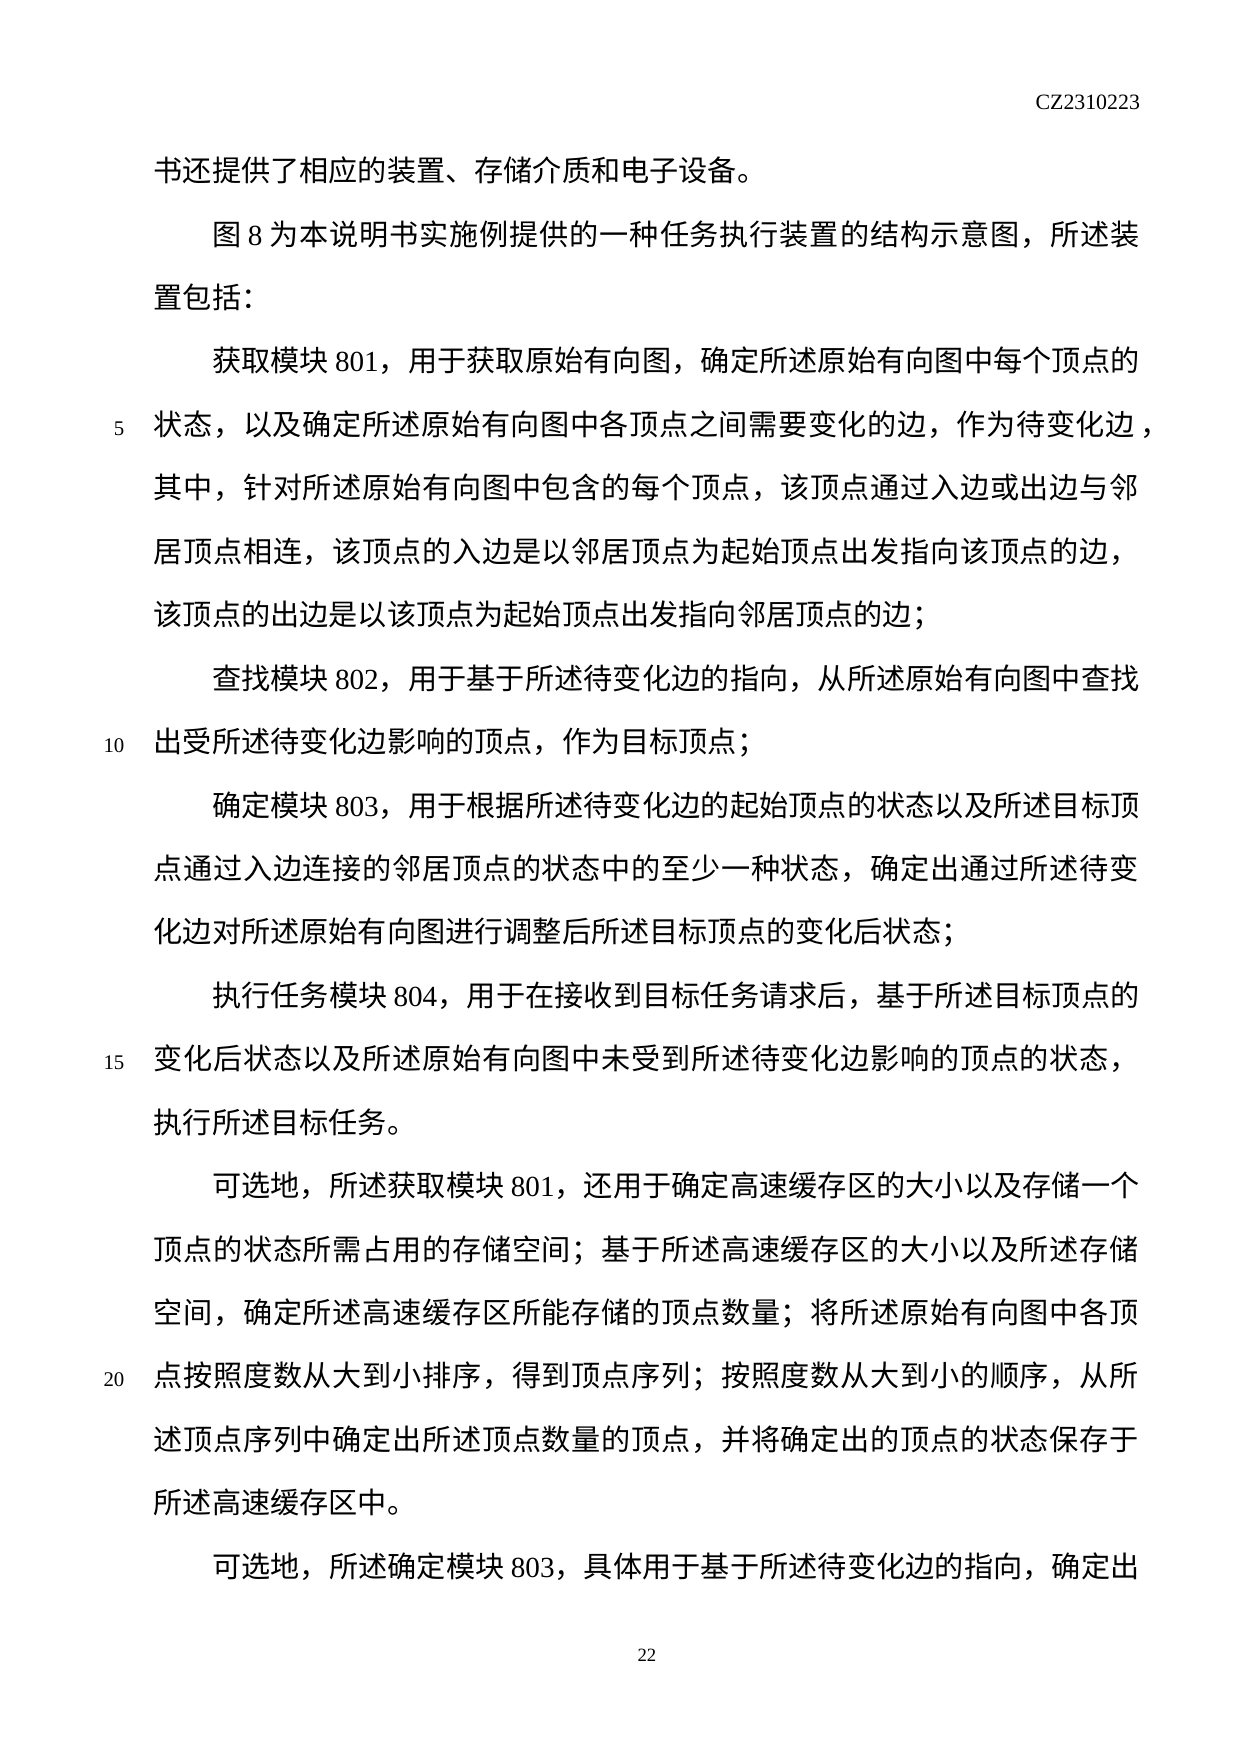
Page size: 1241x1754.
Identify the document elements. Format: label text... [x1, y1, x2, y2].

text 可选地，所述获取模块801，还用于确定高速缓存区的大小以及存储一个顶点的状态所需占用的存储空间；基于所述高速缓存区的大小以及所述存储空间，确定所述高速缓存区所能存储的顶点数量；将所述原始有向图中各顶点按照度数从大到小排序，得到顶点序列；按照度数从大到小的顺序，从所述顶点序列中确定出所述顶点数量的顶点，并将确定出的顶点的状态保存于所述高速缓存区中。 [153, 1163, 1140, 1522]
text 查找模块802，用于基于所述待变化边的指向，从所述原始有向图中查找出受所述待变化边影响的顶点，作为目标顶点； [153, 655, 1140, 761]
text 图8为本说明书实施例提供的一种任务执行装置的结构示意图，所述装置包括： [153, 211, 1140, 317]
text 获取模块801，用于获取原始有向图，确定所述原始有向图中每个顶点的状态，以及确定所述原始有向图中各顶点之间需要变化的边，作为待变化边，其中，针对所述原始有向图中包含的每个顶点，该顶点通过入边或出边与邻居顶点相连，该顶点的入边是以邻居顶点为起始顶点出发指向该顶点的边，该顶点的出边是以该顶点为起始顶点出发指向邻居顶点的边； [153, 338, 1140, 634]
text 执行任务模块804，用于在接收到目标任务请求后，基于所述目标顶点的变化后状态以及所述原始有向图中未受到所述待变化边影响的顶点的状态，执行所述目标任务。 [153, 972, 1140, 1142]
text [153, 148, 1140, 190]
text 确定模块803，用于根据所述待变化边的起始顶点的状态以及所述目标顶点通过入边连接的邻居顶点的状态中的至少一种状态，确定出通过所述待变化边对所述原始有向图进行调整后所述目标顶点的变化后状态； [153, 782, 1140, 951]
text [153, 1543, 1140, 1586]
